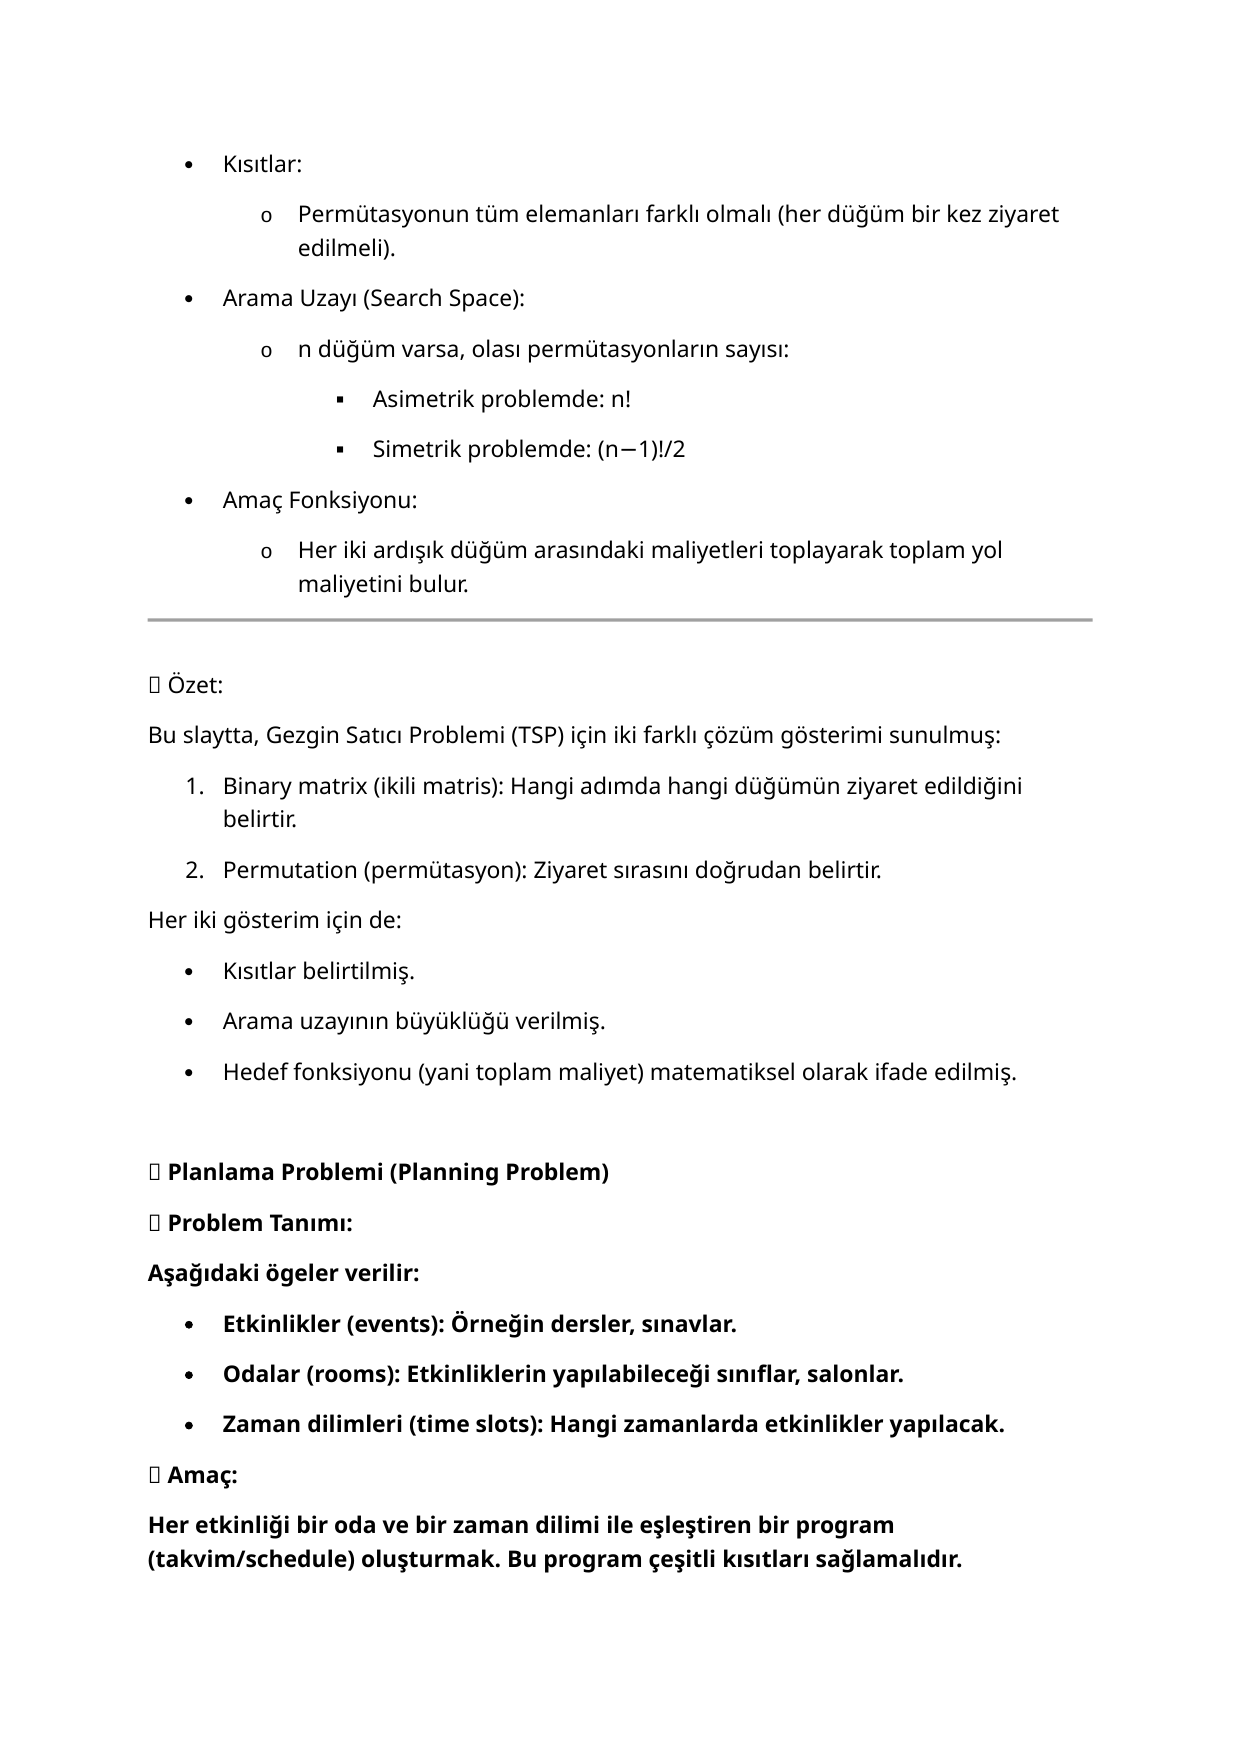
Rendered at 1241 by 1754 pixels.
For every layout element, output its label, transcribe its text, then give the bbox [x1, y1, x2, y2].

list Permutation (permütasyon): Ziyaret sırasını doğrudan belirtir. [185, 854, 1093, 885]
text Her etkinliği bir oda ve bir zaman dilimi ile eşleştiren bir program (takvim/schedule) oluşturmak. Bu program çeşitli kısıtları sağlamalıdır. [148, 1509, 1093, 1574]
list Amaç Fonksiyonu: [185, 484, 1093, 515]
list Asimetrik problemde: n! [335, 383, 1093, 414]
list Arama uzayının büyüklüğü verilmiş. [185, 1005, 1093, 1036]
text 🎯 Amaç: [148, 1459, 1093, 1490]
list Arama Uzayı (Search Space): [185, 282, 1093, 313]
list Kısıtlar belirtilmiş. [185, 955, 1093, 986]
list Odalar (rooms): Etkinliklerin yapılabileceği sınıflar, salonlar. [185, 1358, 1093, 1389]
list n düğüm varsa, olası permütasyonların sayısı: [260, 333, 1093, 364]
list Simetrik problemde: (n−1)!/2 [335, 433, 1093, 465]
text Bu slaytta, Gezgin Satıcı Problemi (TSP) için iki farklı çözüm gösterimi sunulmuş: [148, 719, 1093, 751]
text 📅 Planlama Problemi (Planning Problem) [148, 1156, 1093, 1188]
list Zaman dilimleri (time slots): Hangi zamanlarda etkinlikler yapılacak. [185, 1408, 1093, 1440]
list Permütasyonun tüm elemanları farklı olmalı (her düğüm bir kez ziyaret edilmeli). [260, 198, 1093, 263]
text Her iki gösterim için de: [148, 904, 1093, 936]
list Etkinlikler (events): Örneğin dersler, sınavlar. [185, 1308, 1093, 1339]
list Her iki ardışık düğüm arasındaki maliyetleri toplayarak toplam yol maliyetini bulur. [260, 534, 1093, 599]
list Kısıtlar: [185, 148, 1093, 179]
text 📌 Özet: [148, 669, 1093, 700]
list Hedef fonksiyonu (yani toplam maliyet) matematiksel olarak ifade edilmiş. [185, 1056, 1093, 1087]
text Aşağıdaki ögeler verilir: [148, 1257, 1093, 1288]
text 🔹 Problem Tanımı: [148, 1207, 1093, 1238]
list Binary matrix (ikili matris): Hangi adımda hangi düğümün ziyaret edildiğini belirtir. [185, 770, 1093, 835]
